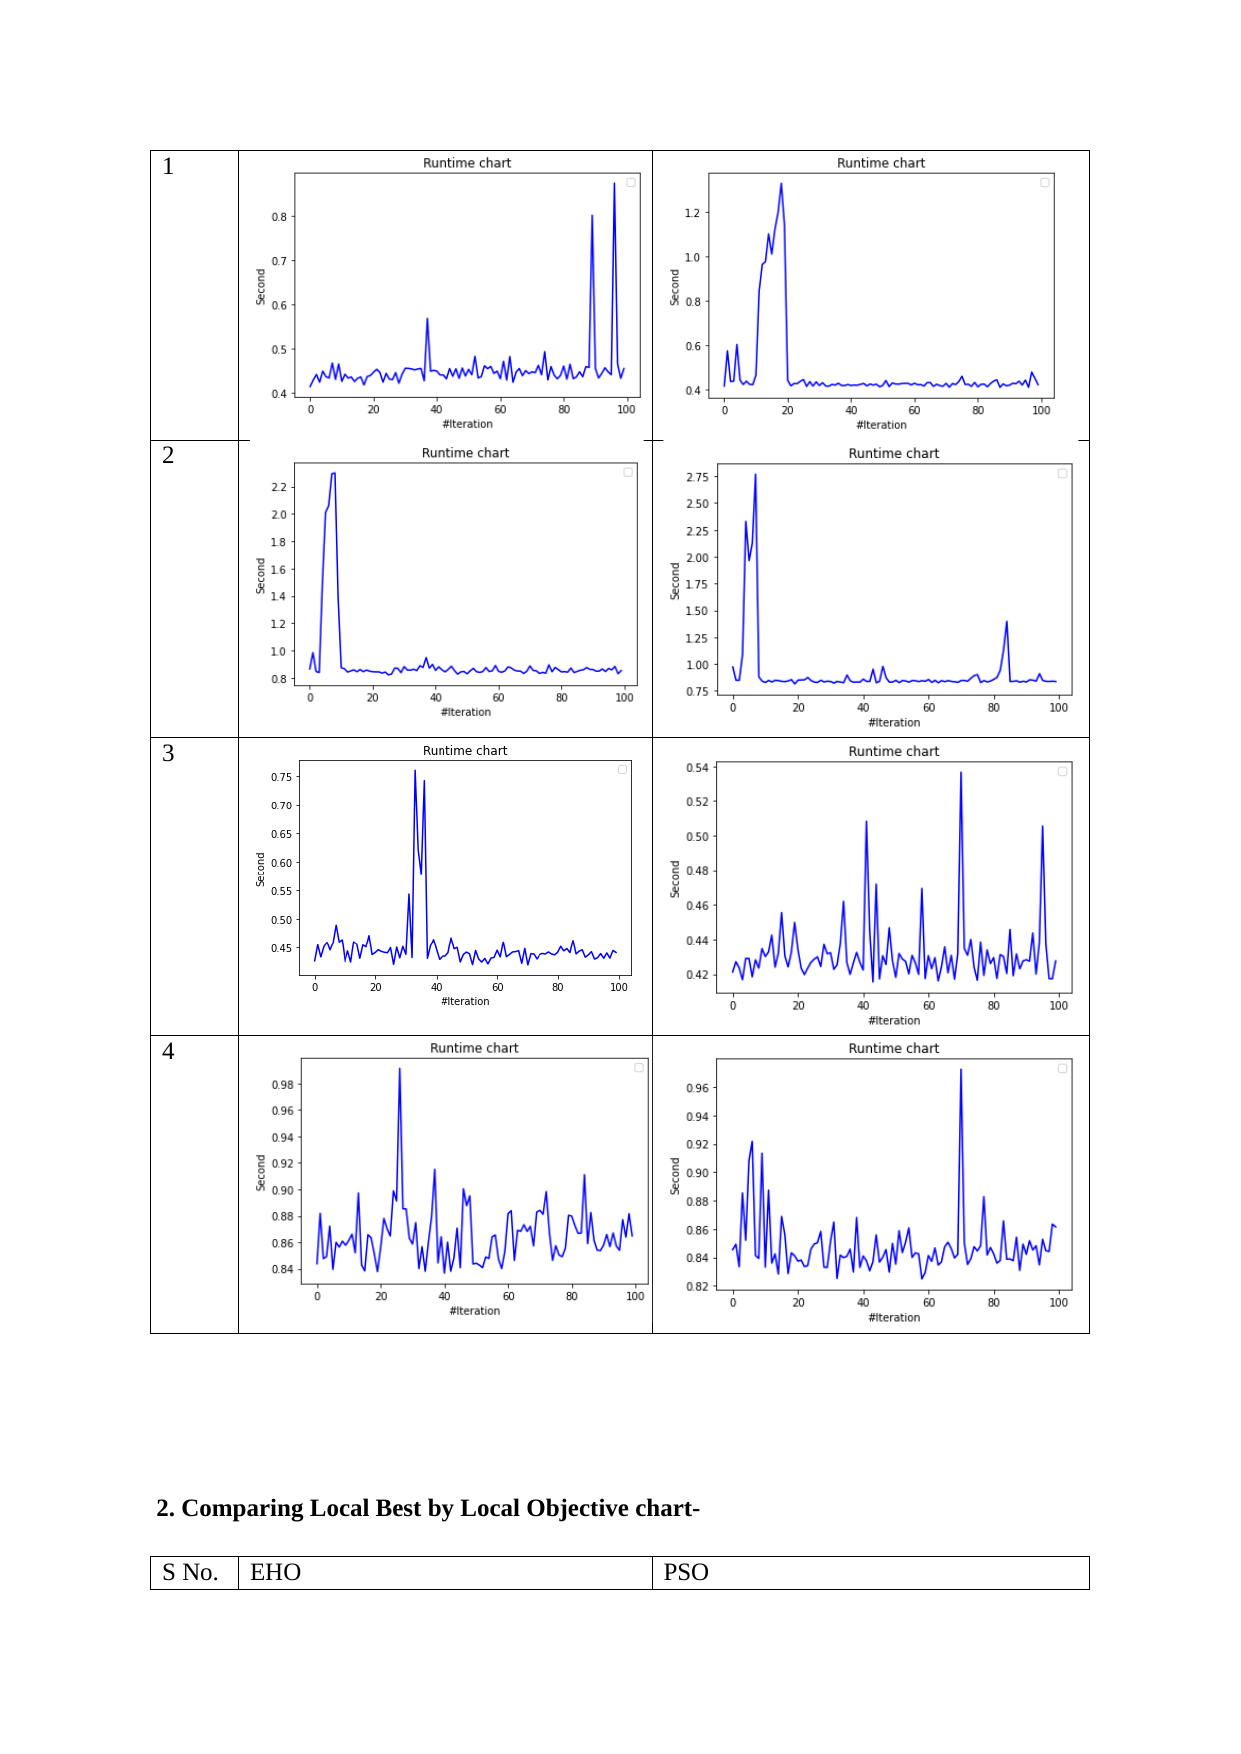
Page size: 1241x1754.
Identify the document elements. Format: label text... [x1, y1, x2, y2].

picture [663, 1036, 1079, 1330]
table_cell 3 [151, 738, 238, 1035]
table_cell [239, 441, 652, 737]
table_cell [239, 738, 652, 1035]
picture [249, 440, 644, 724]
table_cell 1 [151, 151, 238, 439]
table_cell [653, 738, 1089, 1035]
picture [663, 151, 1061, 437]
text 2. Comparing Local Best by Local Objective chart- [150, 1493, 1088, 1522]
table_header EHO [239, 1557, 652, 1589]
picture [249, 151, 647, 436]
table_cell [239, 1036, 652, 1333]
table_header PSO [653, 1557, 1089, 1589]
table_cell [653, 1036, 1089, 1333]
picture [249, 1036, 653, 1323]
table_header S No. [151, 1557, 238, 1589]
table_cell [239, 151, 652, 439]
table_cell [653, 151, 1089, 439]
table_cell 2 [151, 441, 238, 737]
picture [663, 440, 1079, 735]
picture [249, 738, 637, 1012]
table_cell 4 [151, 1036, 238, 1333]
table_cell [653, 441, 1089, 737]
picture [663, 738, 1079, 1033]
